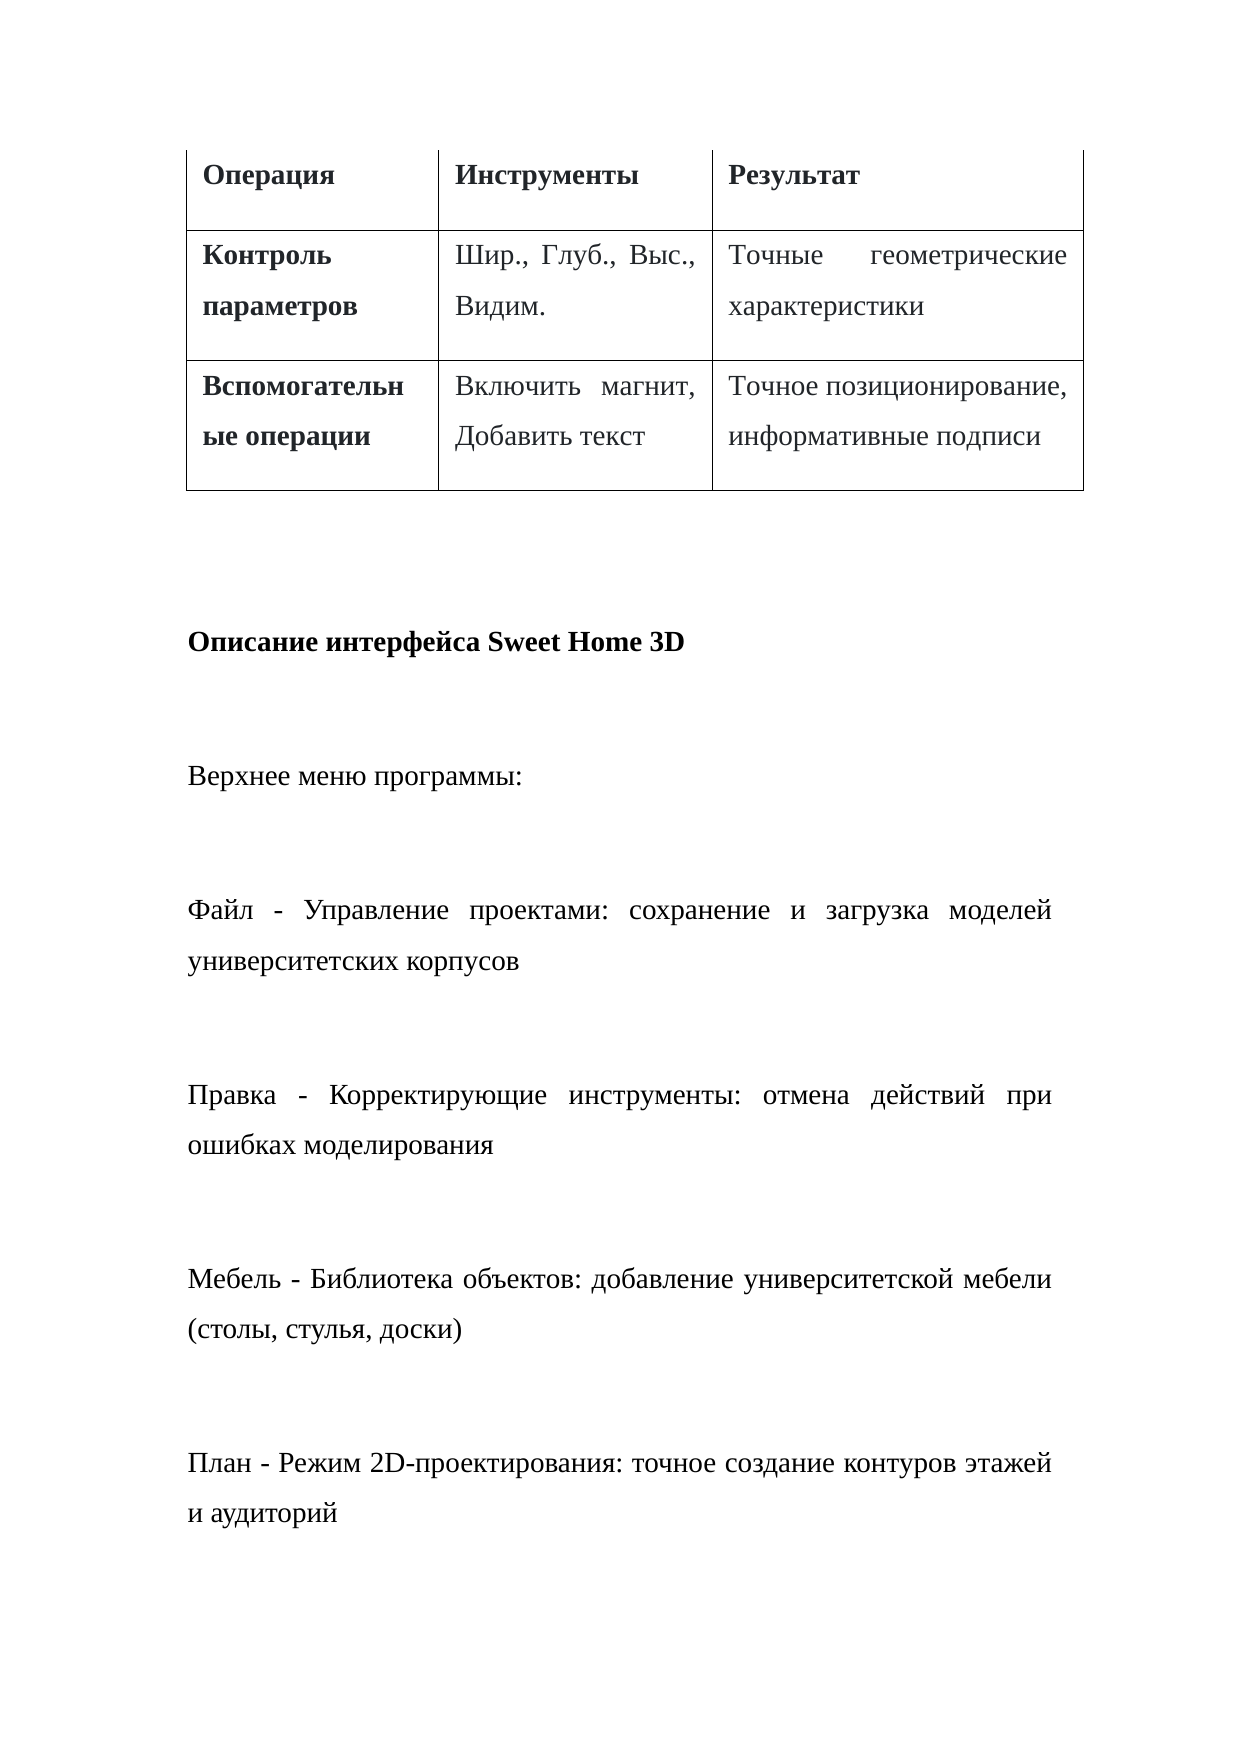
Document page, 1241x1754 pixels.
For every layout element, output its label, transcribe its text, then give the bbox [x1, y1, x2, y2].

table_cell Точное позиционирование, информативные подписи [713, 361, 1083, 490]
text Файл - Управление проектами: сохранение и загрузка моделей университетских корпусов [187, 892, 1053, 976]
table_cell Контроль параметров [187, 231, 438, 360]
text Верхнее меню программы: [187, 758, 1053, 792]
table_header Результат [713, 150, 1083, 229]
text План - Режим 2D-проектирования: точное создание контуров этажей и аудиторий [187, 1445, 1053, 1529]
table_header Операция [187, 150, 438, 229]
text Правка - Корректирующие инструменты: отмена действий при ошибках моделирования [187, 1077, 1053, 1161]
table_cell Шир., Глуб., Выс., Видим. [439, 231, 712, 360]
table_cell Включить магнит, Добавить текст [439, 361, 712, 490]
table_cell Вспомогательные операции [187, 361, 438, 490]
text Описание интерфейса Sweet Home 3D [187, 624, 1053, 658]
table_header Инструменты [439, 150, 712, 229]
text Мебель - Библиотека объектов: добавление университетской мебели (столы, стулья, доски) [187, 1261, 1053, 1345]
table_cell Точные геометрические характеристики [713, 231, 1083, 360]
